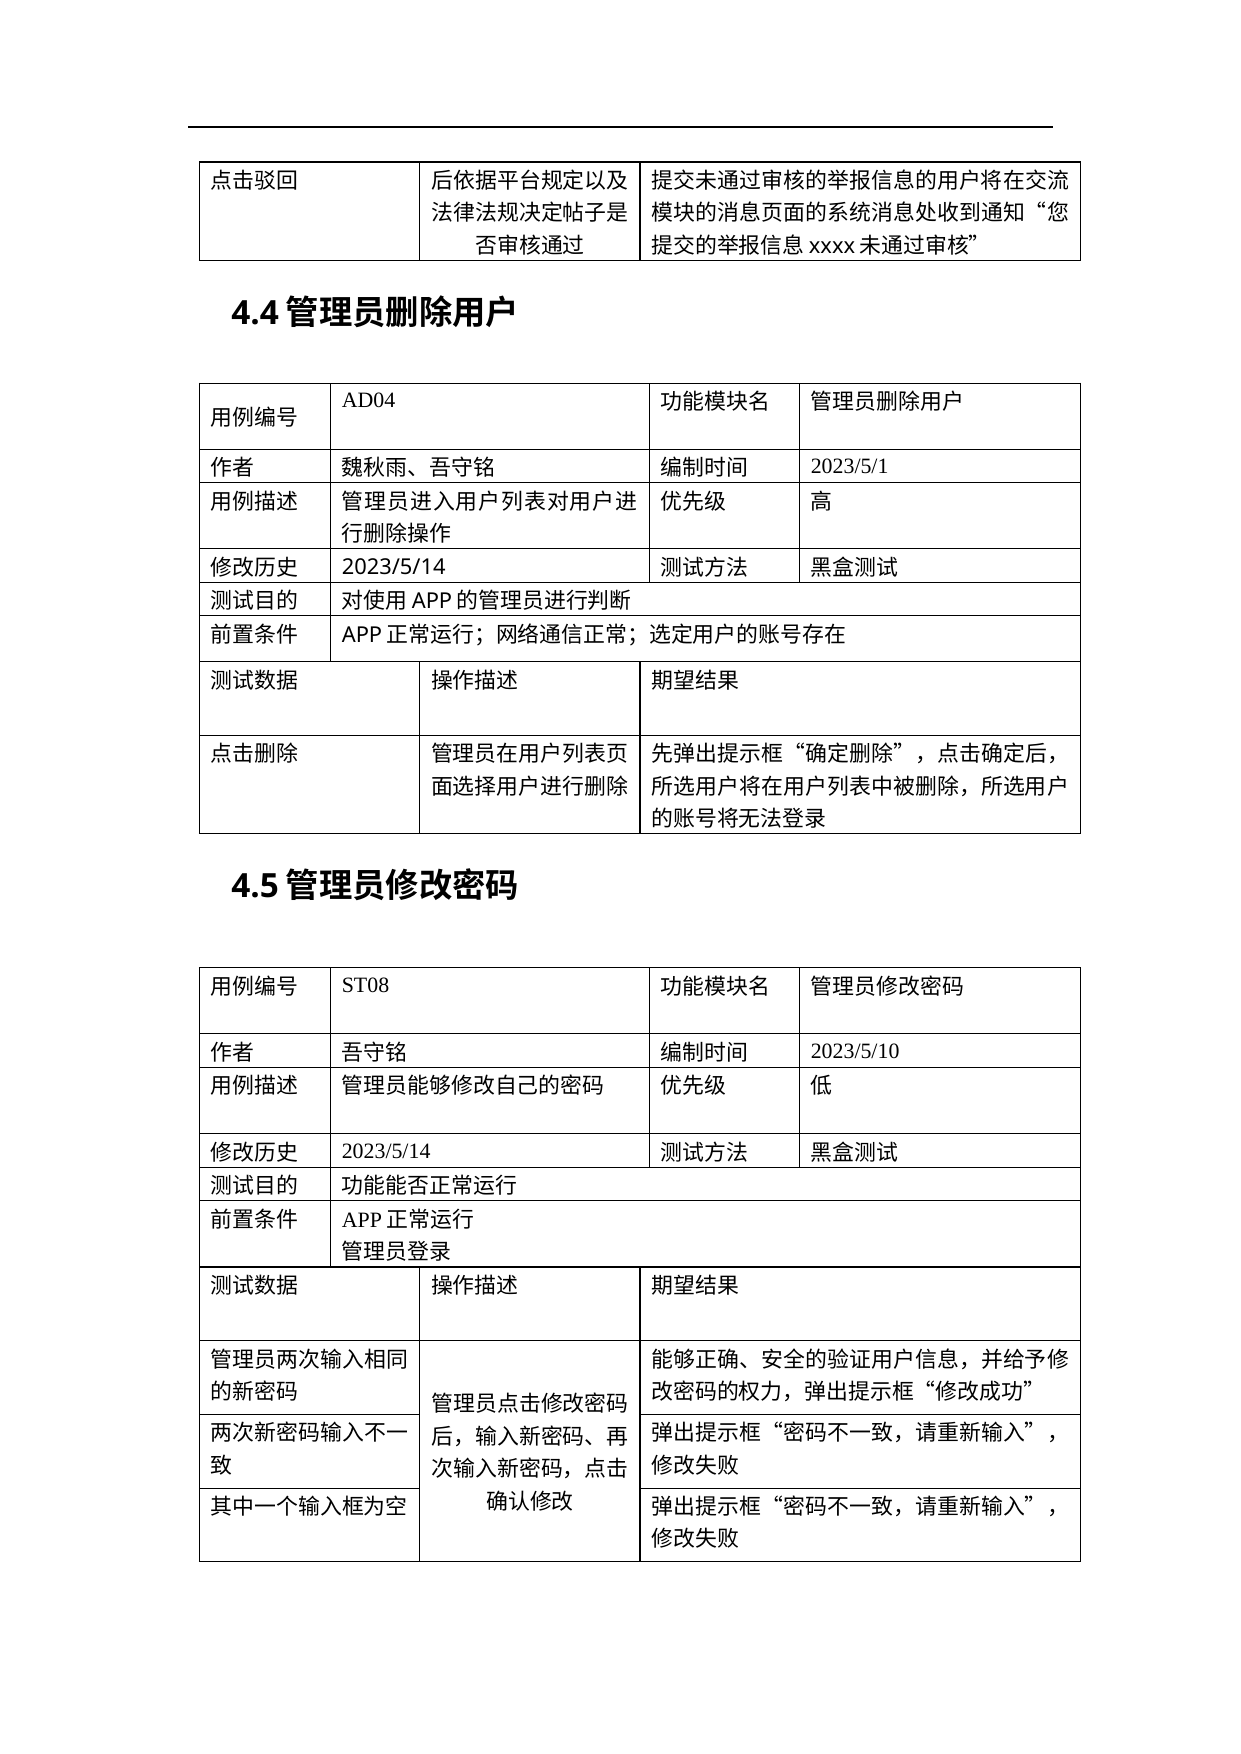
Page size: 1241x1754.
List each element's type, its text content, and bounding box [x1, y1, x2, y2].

table_cell 点击删除 [200, 736, 419, 833]
table_cell 管理员进入用户列表对用户进行删除操作 [331, 483, 649, 548]
table_header ST08 [331, 968, 649, 1033]
table_cell 操作描述 [420, 662, 639, 735]
table_cell 测试目的 [200, 1168, 330, 1200]
table_cell 提交未通过审核的举报信息的用户将在交流模块的消息页面的系统消息处收到通知“您提交的举报信息xxxx未通过审核” [641, 163, 1080, 260]
table_cell 作者 [200, 1034, 330, 1067]
table_cell 管理员两次输入相同的新密码 [200, 1341, 419, 1414]
table_header 功能模块名 [650, 968, 799, 1033]
table_cell 点击驳回 [200, 163, 419, 260]
table_cell 编制时间 [650, 450, 799, 482]
table_cell 管理员在用户列表页面选择用户进行删除 [420, 736, 639, 833]
table_cell 测试目的 [200, 583, 330, 615]
table_cell 低 [800, 1068, 1080, 1133]
table_cell 用例描述 [200, 483, 330, 548]
table_cell 吾守铭 [331, 1034, 649, 1067]
table_cell 前置条件 [200, 1201, 330, 1266]
table_cell 修改历史 [200, 549, 330, 582]
table_header 管理员删除用户 [800, 384, 1080, 449]
table_cell 期望结果 [641, 1268, 1080, 1340]
table_cell 编制时间 [650, 1034, 799, 1067]
text 4.5管理员修改密码 [187, 851, 1053, 916]
table_cell 作者 [200, 450, 330, 482]
table_cell 魏秋雨、吾守铭 [331, 450, 649, 482]
table_cell 操作描述 [420, 1268, 639, 1340]
table_cell 测试方法 [650, 549, 799, 582]
table_cell 弹出提示框“密码不一致，请重新输入”，修改失败 [641, 1415, 1080, 1487]
table_cell 对使用APP的管理员进行判断 [331, 583, 1080, 615]
table_cell 优先级 [650, 1068, 799, 1133]
table_header 管理员修改密码 [800, 968, 1080, 1033]
table_cell 2023/5/1 [800, 450, 1080, 482]
table_cell 两次新密码输入不一致 [200, 1415, 419, 1487]
table_cell 管理员点击修改密码后，输入新密码、再次输入新密码，点击确认修改 [420, 1341, 639, 1561]
text 4.4管理员删除用户 [187, 277, 1053, 342]
table_cell 测试数据 [200, 662, 419, 735]
table_cell 2023/5/10 [800, 1034, 1080, 1067]
table_header AD04 [331, 384, 649, 449]
table_cell 测试方法 [650, 1134, 799, 1167]
table_cell 用例描述 [200, 1068, 330, 1133]
table_cell 高 [800, 483, 1080, 548]
table_cell 管理员能够修改自己的密码 [331, 1068, 649, 1133]
table_cell 2023/5/14 [331, 549, 649, 582]
table_cell 黑盒测试 [800, 1134, 1080, 1167]
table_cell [420, 163, 639, 260]
table_cell 其中一个输入框为空 [200, 1489, 419, 1561]
table_cell 2023/5/14 [331, 1134, 649, 1167]
table_cell 期望结果 [641, 662, 1080, 735]
table_header 功能模块名 [650, 384, 799, 449]
table_cell 弹出提示框“密码不一致，请重新输入”，修改失败 [641, 1489, 1080, 1561]
table_cell 优先级 [650, 483, 799, 548]
table_cell 测试数据 [200, 1268, 419, 1340]
table_cell 修改历史 [200, 1134, 330, 1167]
table_cell 功能能否正常运行 [331, 1168, 1080, 1200]
table_cell 黑盒测试 [800, 549, 1080, 582]
table_cell APP正常运行 管理员登录 [331, 1201, 1080, 1266]
table_cell 能够正确、安全的验证用户信息，并给予修改密码的权力，弹出提示框“修改成功” [641, 1341, 1080, 1414]
table_cell 前置条件 [200, 616, 330, 661]
table_header 用例编号 [200, 384, 330, 449]
table_cell 先弹出提示框“确定删除”，点击确定后，所选用户将在用户列表中被删除，所选用户的账号将无法登录 [641, 736, 1080, 833]
table_header 用例编号 [200, 968, 330, 1033]
table_cell APP正常运行；网络通信正常；选定用户的账号存在 [331, 616, 1080, 661]
